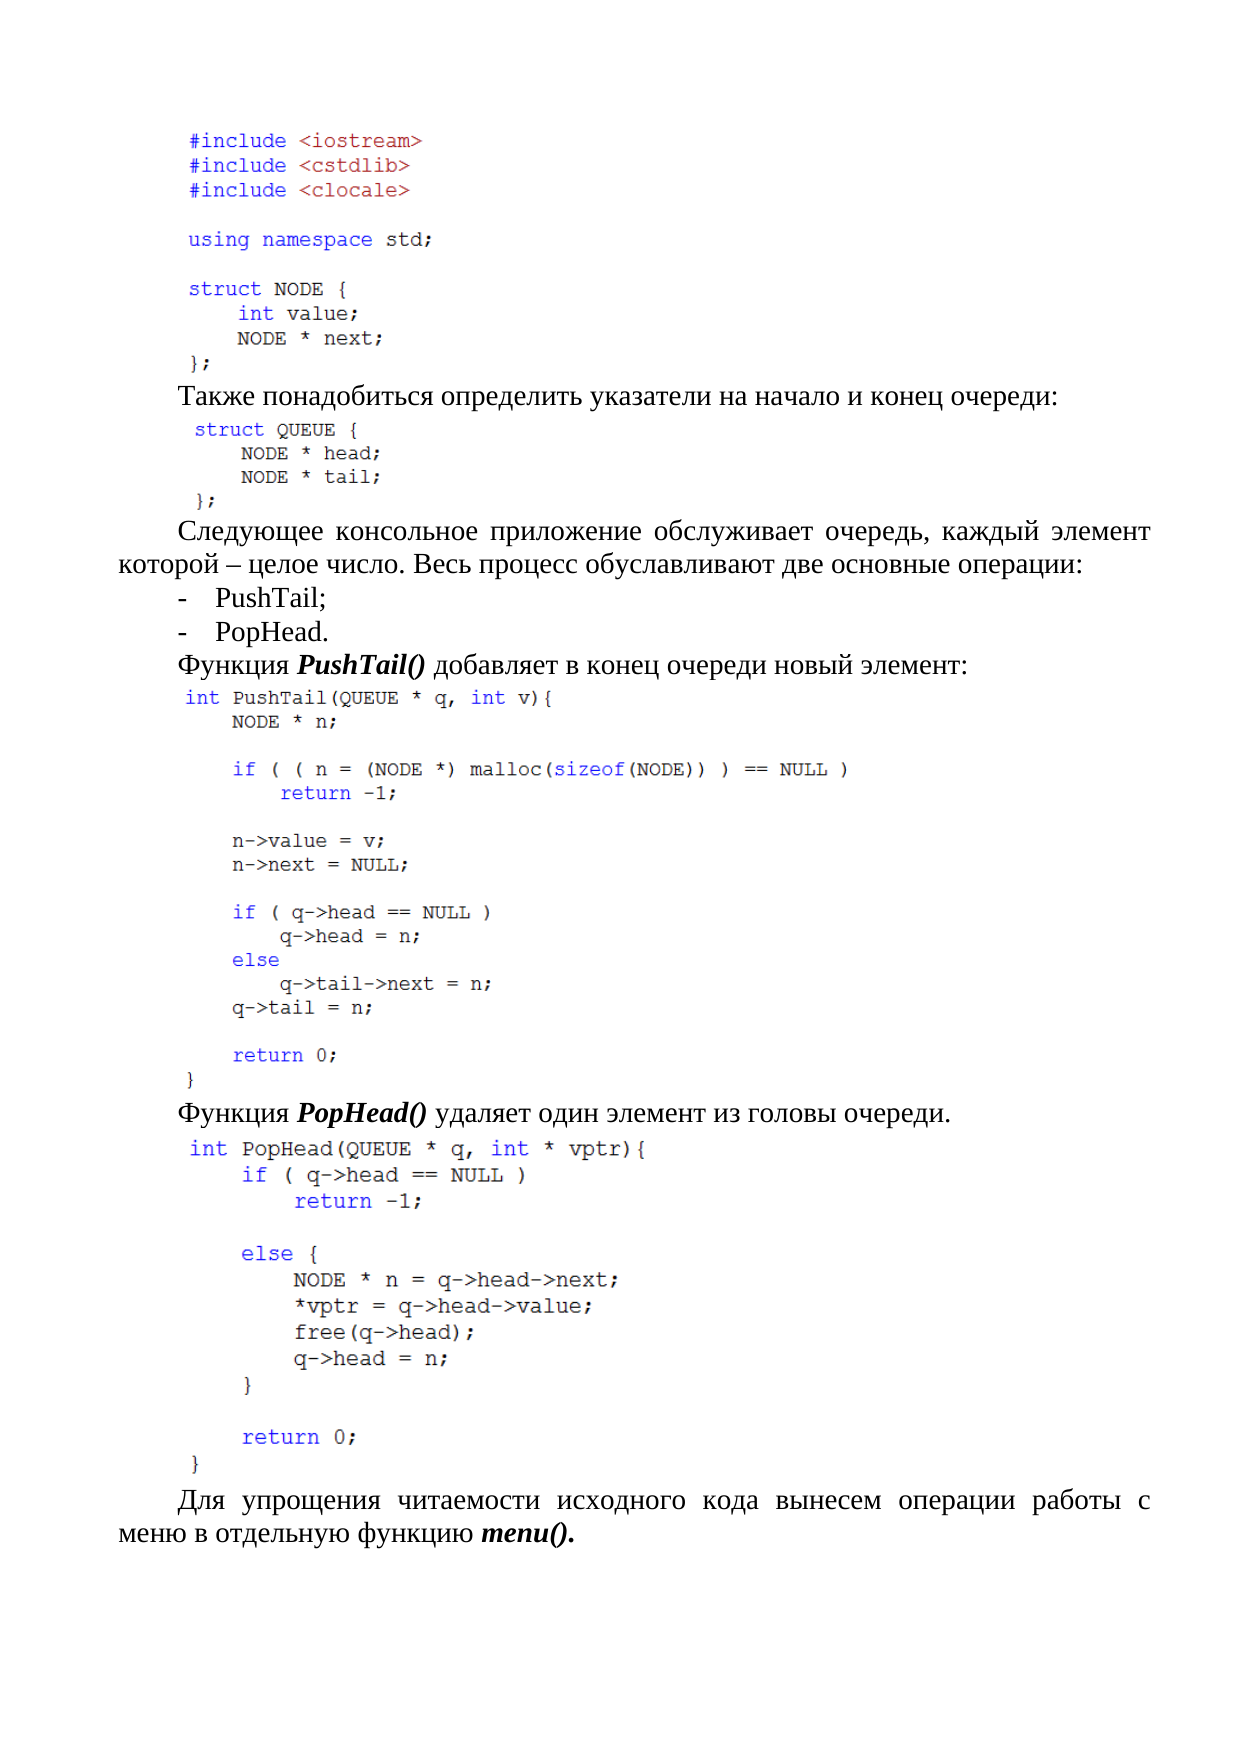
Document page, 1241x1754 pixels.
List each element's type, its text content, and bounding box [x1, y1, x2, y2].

text Функция PopHead() удаляет один элемент из головы очереди. [118, 1095, 1152, 1128]
picture [177, 118, 446, 378]
picture [177, 1128, 669, 1482]
picture [177, 680, 858, 1095]
text Следующее консольное приложение обслуживает очередь, каждый элемент которой – целое число. Весь процесс обуславливают две основные операции: [118, 513, 1152, 580]
list PushTail; [177, 580, 1152, 614]
text Функция PushTail() добавляет в конец очереди новый элемент: [118, 647, 1152, 681]
text Для упрощения читаемости исходного кода вынесем операции работы с меню в отдельную функцию menu(). [118, 1482, 1152, 1549]
list PopHead. [177, 614, 1152, 647]
picture [177, 411, 399, 513]
text Также понадобиться определить указатели на начало и конец очереди: [118, 378, 1152, 411]
